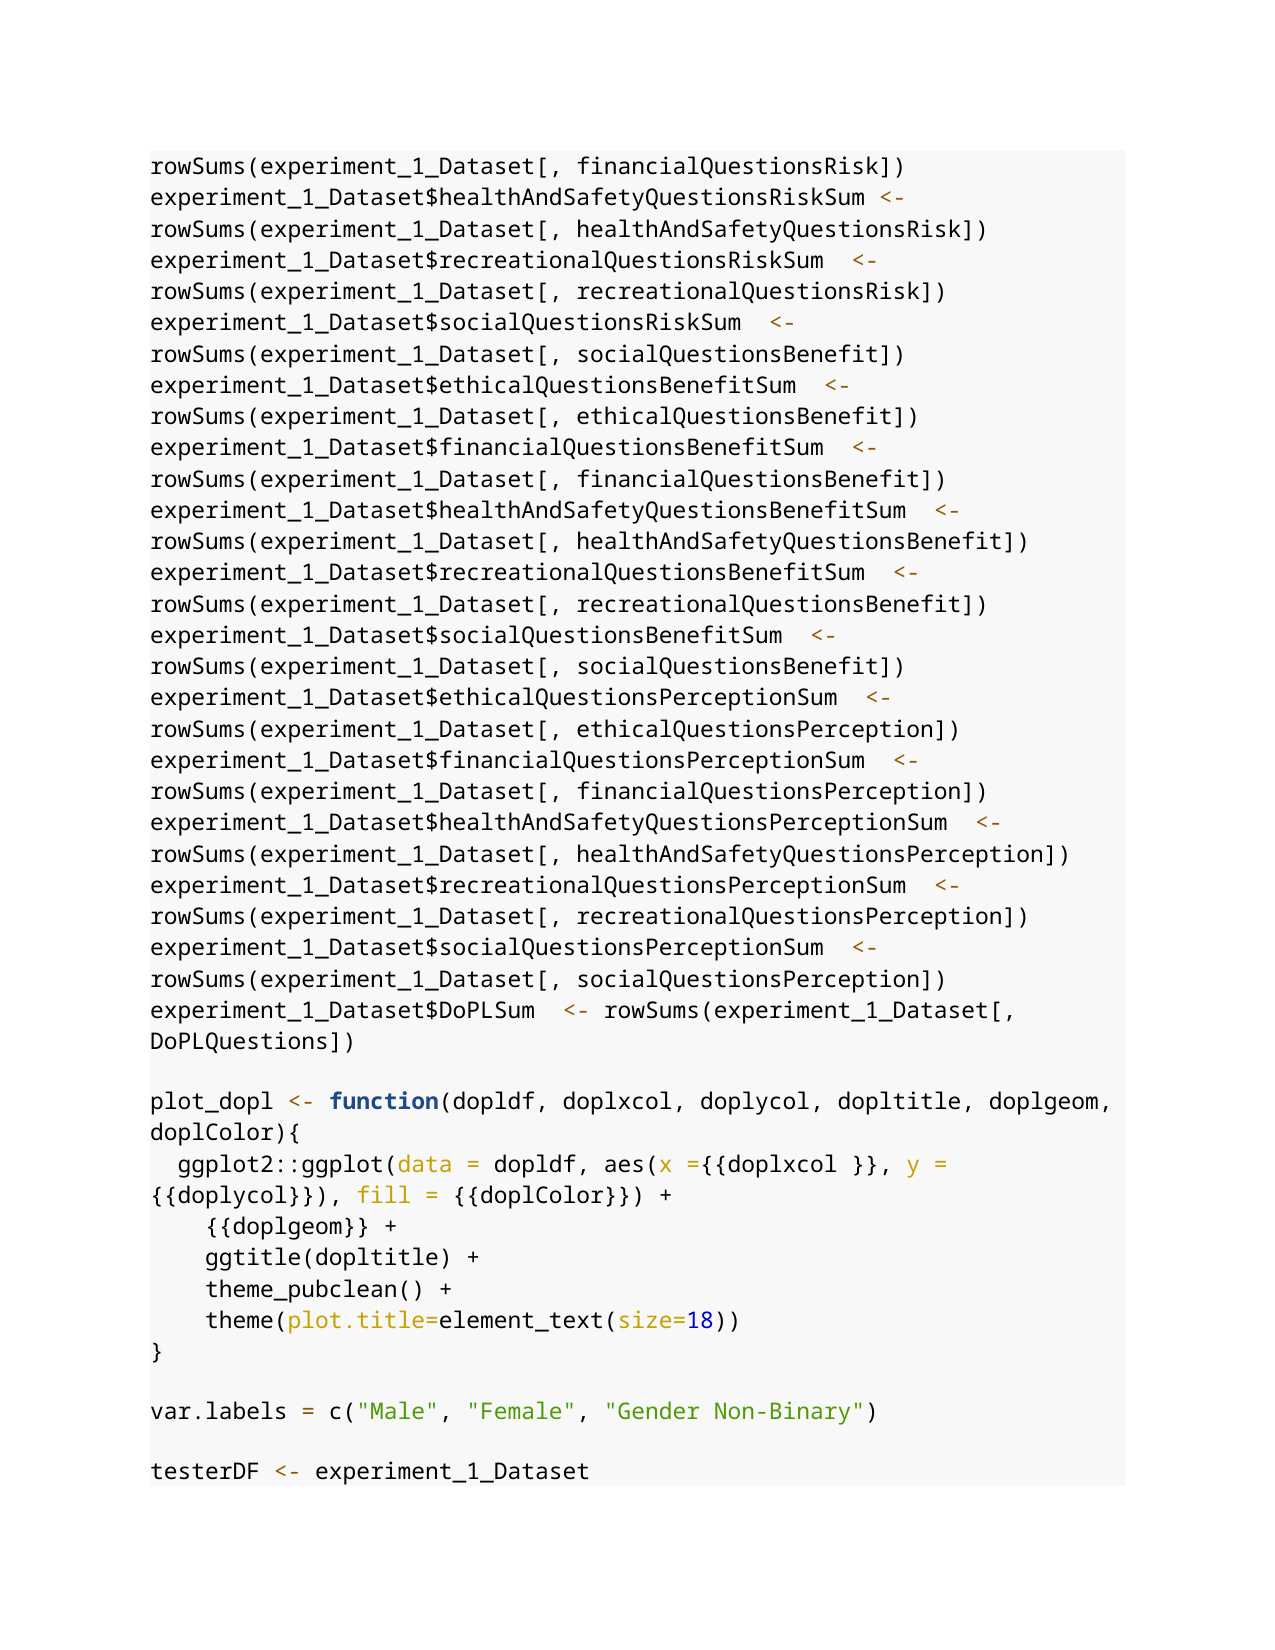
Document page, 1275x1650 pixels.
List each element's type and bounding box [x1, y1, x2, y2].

text [150, 150, 1125, 1486]
